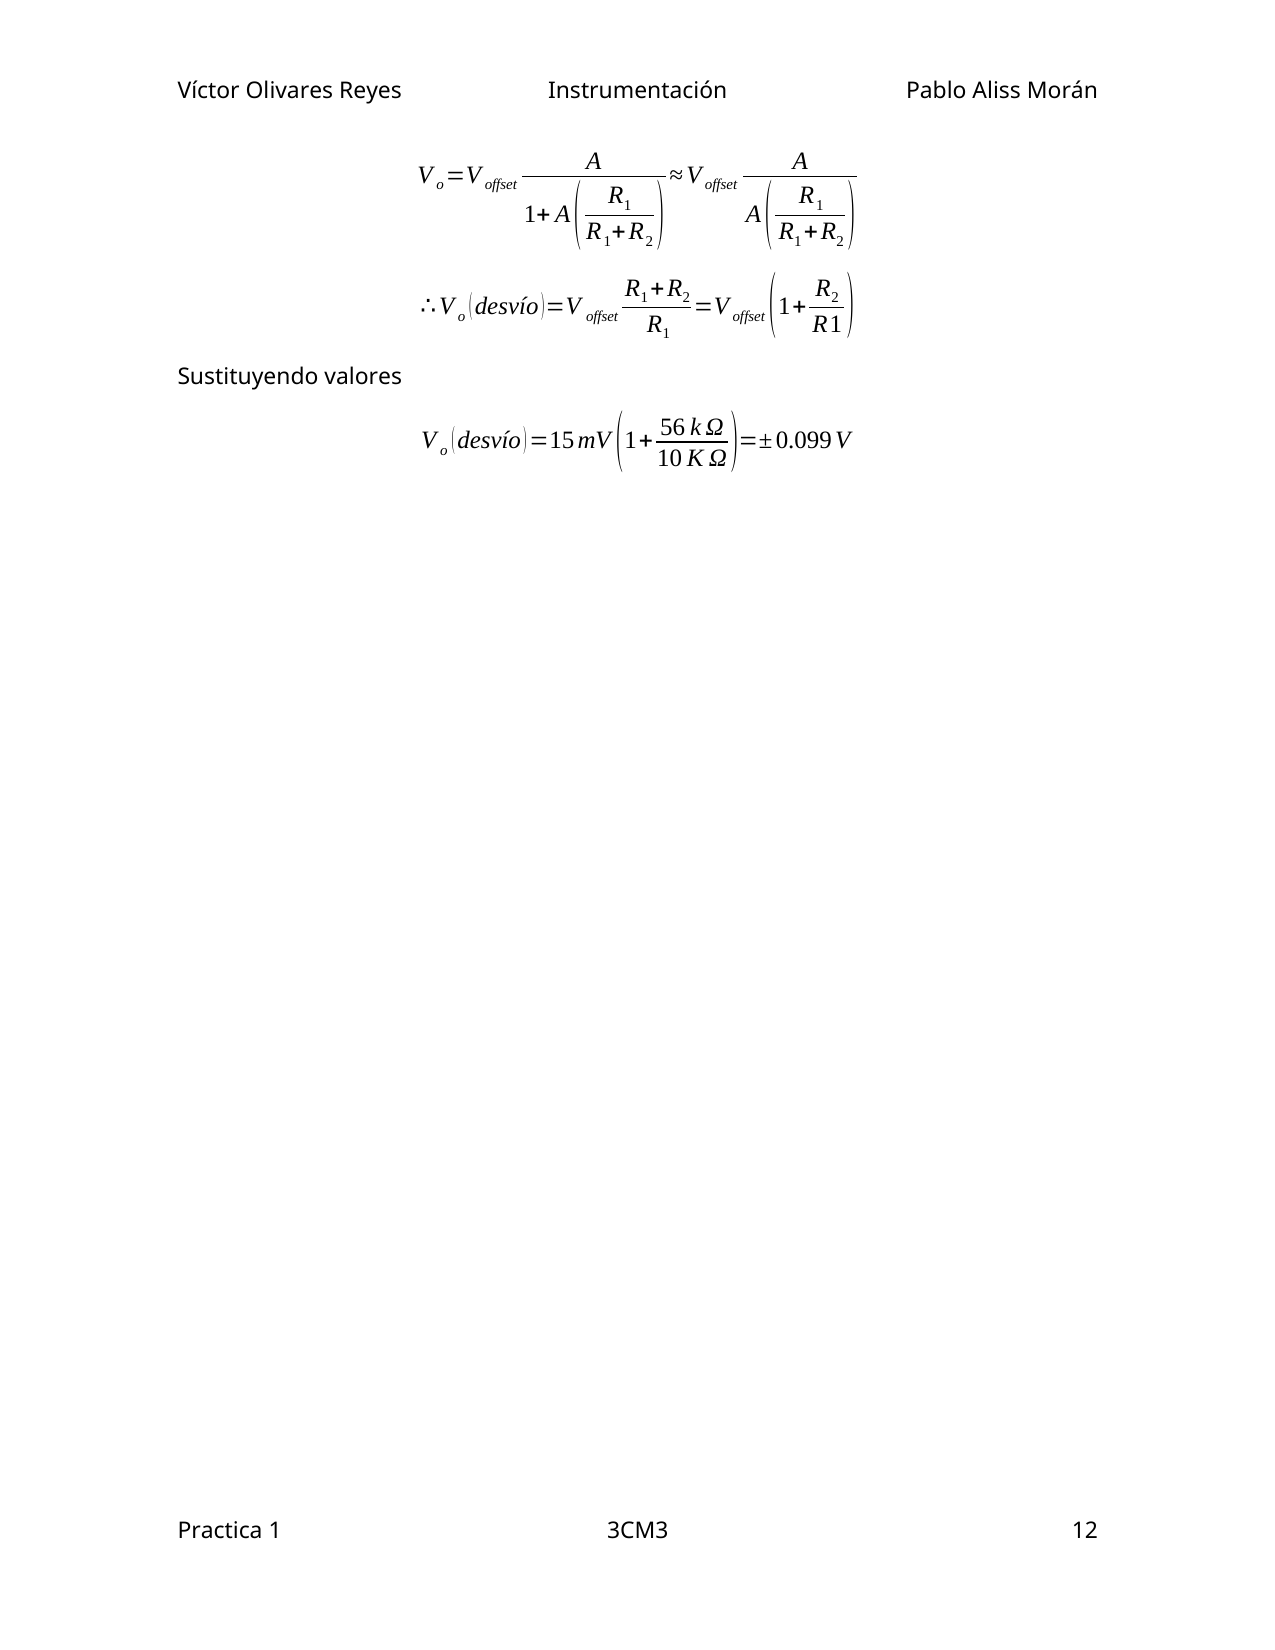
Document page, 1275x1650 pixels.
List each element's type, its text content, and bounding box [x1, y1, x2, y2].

text Sustituyendo valores [177, 359, 1098, 391]
